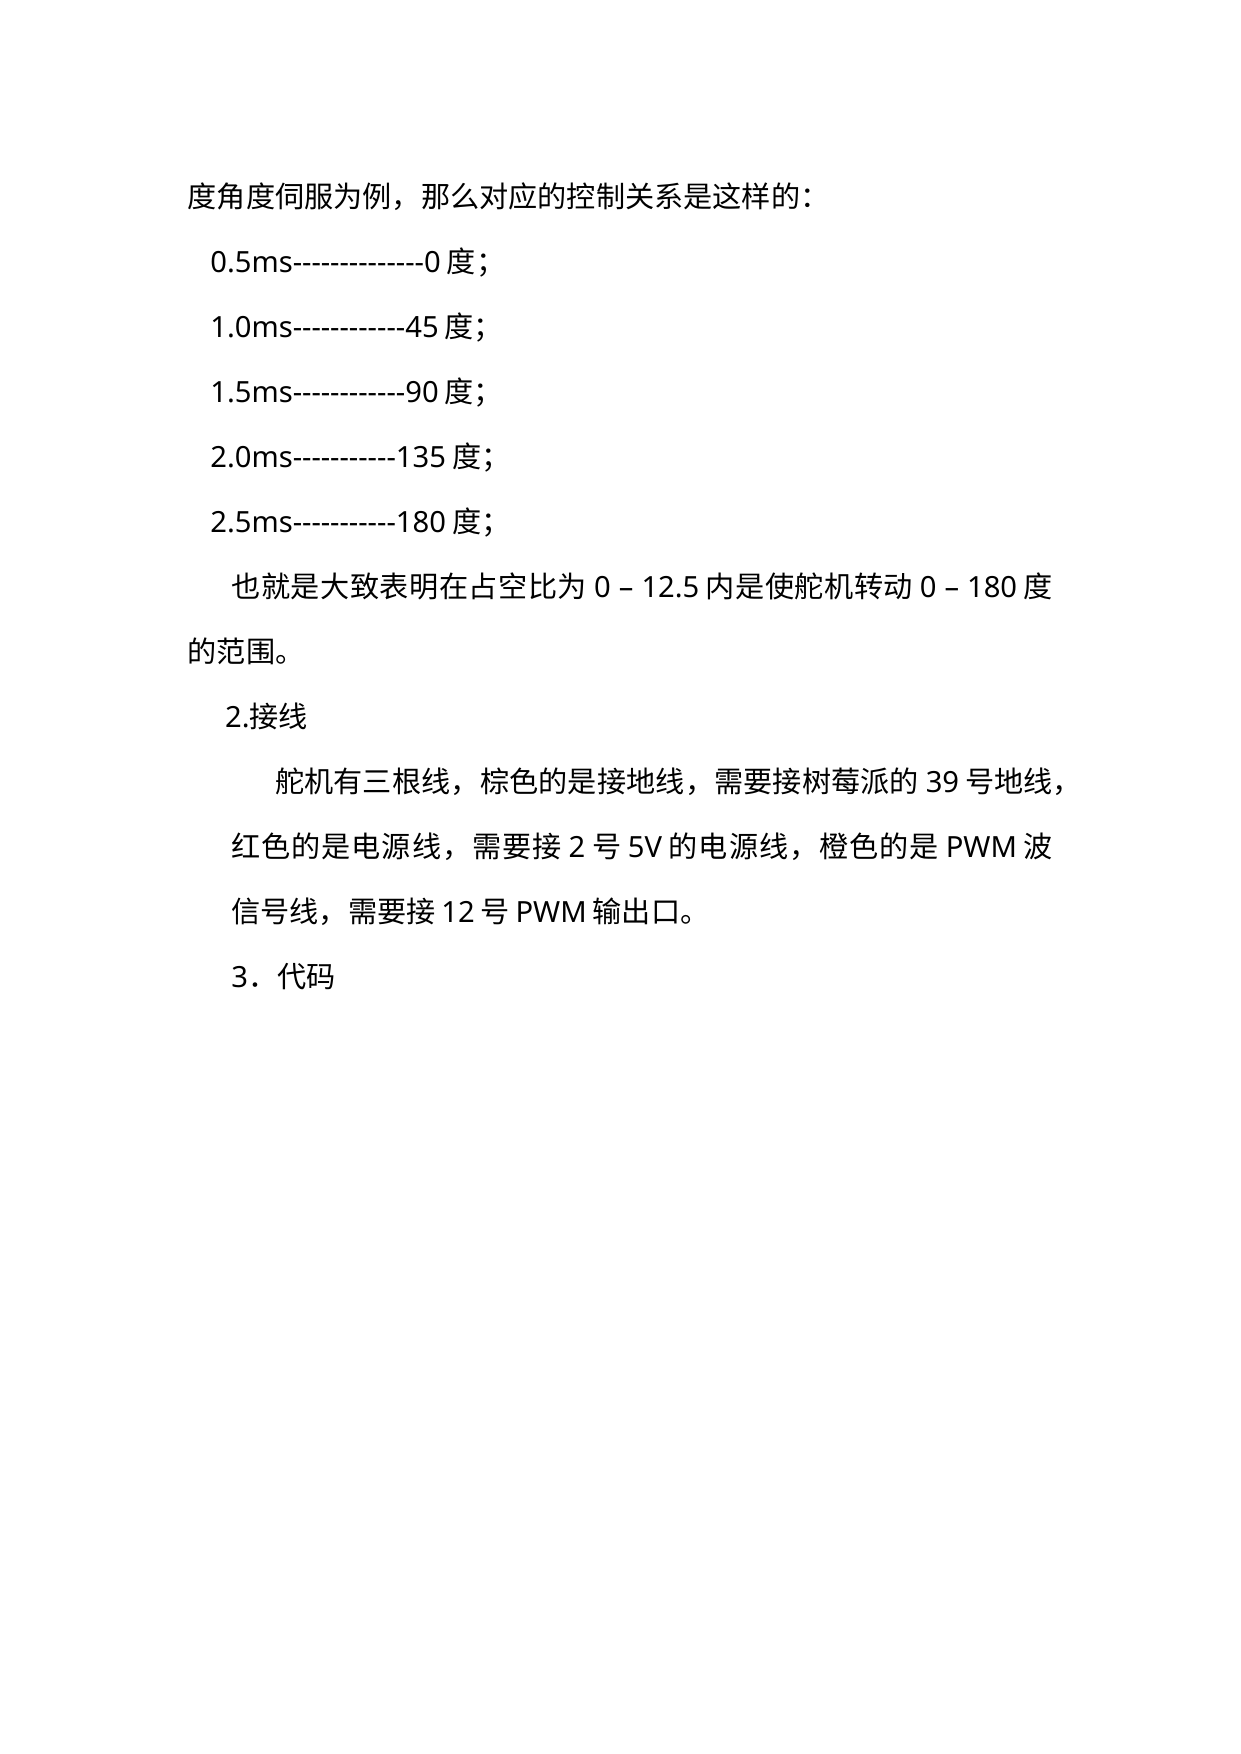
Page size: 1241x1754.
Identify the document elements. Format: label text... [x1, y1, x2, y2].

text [187, 162, 1053, 227]
text 0.5ms--------------0度； [187, 227, 1053, 292]
text 2.0ms-----------135度； [187, 422, 1053, 487]
text 1.5ms------------90度； [187, 357, 1053, 422]
list 2.接线 [225, 682, 1053, 747]
text 2.5ms-----------180度； [187, 487, 1053, 552]
text 舵机有三根线，棕色的是接地线，需要接树莓派的39号地线，红色的是电源线，需要接2号5V的电源线，橙色的是PWM波信号线，需要接12号PWM输出口。 [231, 747, 1053, 942]
text 也就是大致表明在占空比为0 – 12.5内是使舵机转动0 – 180度的范围。 [187, 552, 1053, 682]
text 1.0ms------------45度； [187, 292, 1053, 357]
text 3．代码 [187, 942, 1053, 1007]
